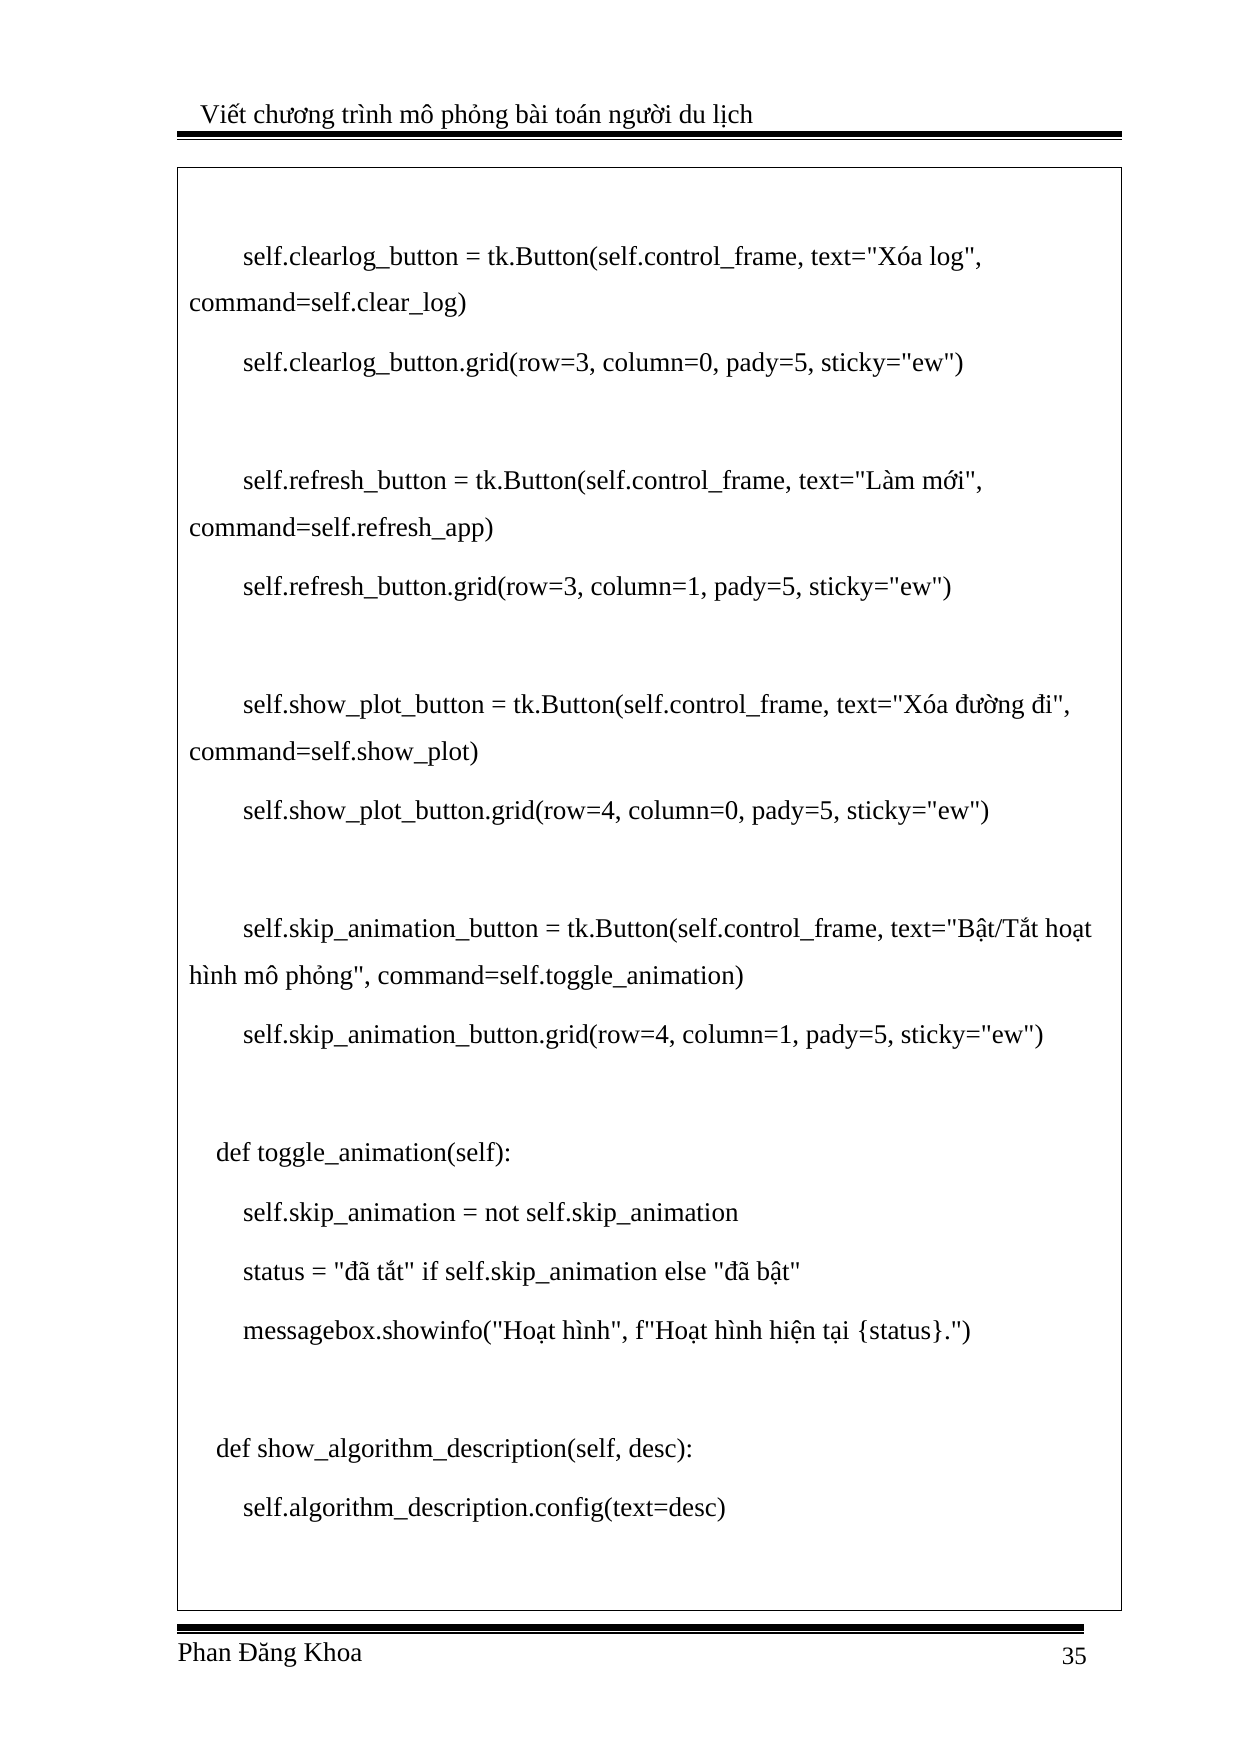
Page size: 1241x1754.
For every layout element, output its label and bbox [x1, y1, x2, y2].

table_header [178, 168, 1121, 1610]
